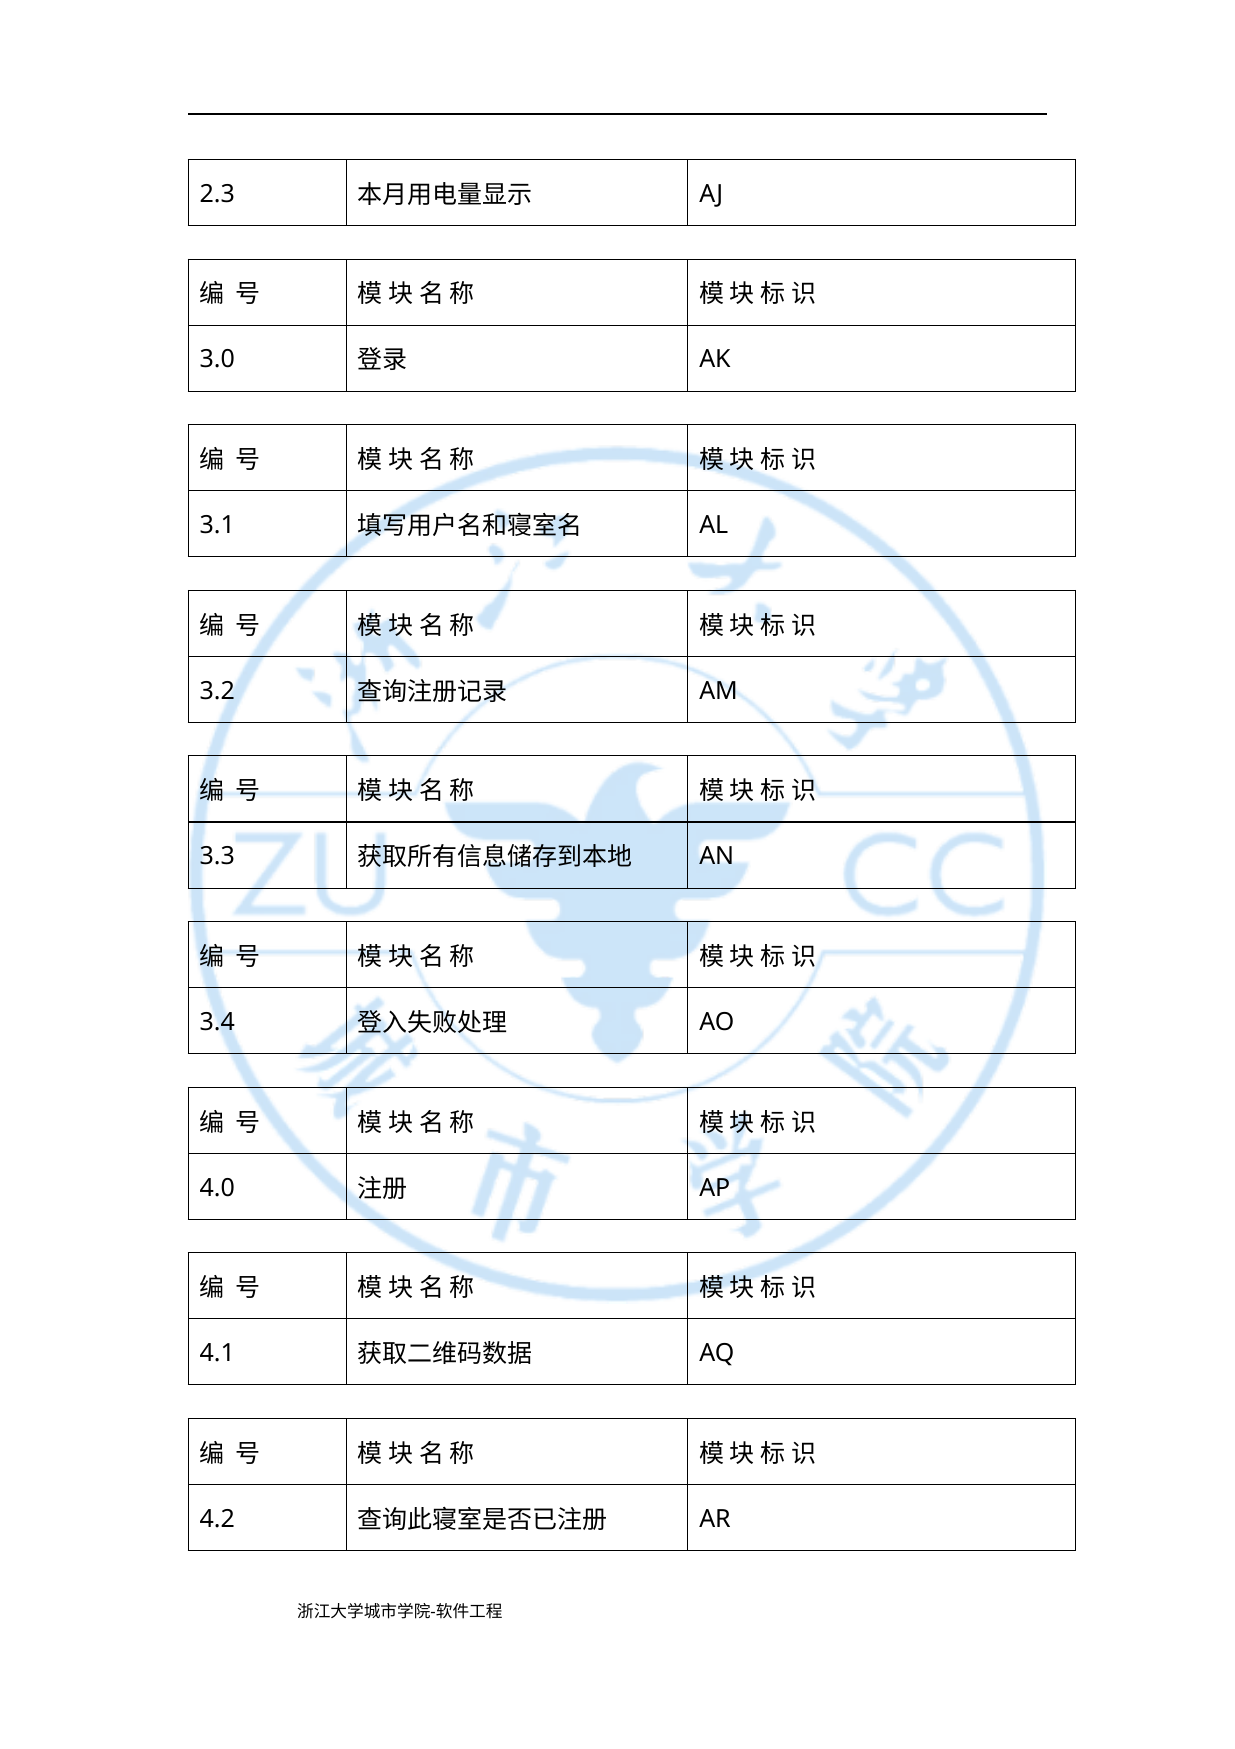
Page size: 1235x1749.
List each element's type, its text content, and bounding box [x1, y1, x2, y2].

table_cell 2.3 [189, 160, 346, 225]
table_header 模 块 标 识 [688, 1088, 1075, 1153]
table_header 模 块 标 识 [688, 1253, 1075, 1318]
table_header 模 块 名 称 [347, 591, 687, 656]
table_cell 4.2 [189, 1485, 346, 1550]
table_header 编 号 [189, 1253, 346, 1318]
table_header 模 块 标 识 [688, 922, 1075, 987]
table_header 模 块 名 称 [347, 260, 687, 324]
table_cell AQ [688, 1319, 1075, 1384]
table_header 模 块 名 称 [347, 1253, 687, 1318]
table_cell 4.0 [189, 1154, 346, 1219]
table_cell 本月用电量显示 [347, 160, 687, 225]
table_cell AR [688, 1485, 1075, 1550]
table_cell 4.1 [189, 1319, 346, 1384]
table_cell AM [688, 657, 1075, 722]
table_header 编 号 [189, 1419, 346, 1484]
table_cell 3.0 [189, 326, 346, 391]
table_header 模 块 名 称 [347, 1088, 687, 1153]
table_cell 查询注册记录 [347, 657, 687, 722]
table_cell AN [688, 823, 1075, 887]
table_header 模 块 名 称 [347, 922, 687, 987]
table_cell AP [688, 1154, 1075, 1219]
table_header 模 块 标 识 [688, 591, 1075, 656]
table_header 编 号 [189, 425, 346, 490]
table_cell 3.4 [189, 988, 346, 1053]
table_cell AK [688, 326, 1075, 391]
table_cell 填写用户名和寝室名 [347, 491, 687, 556]
table_cell 获取所有信息储存到本地 [347, 823, 687, 887]
table_header 模 块 名 称 [347, 756, 687, 821]
table_cell AO [688, 988, 1075, 1053]
table_cell 获取二维码数据 [347, 1319, 687, 1384]
table_cell AL [688, 491, 1075, 556]
table_header 模 块 标 识 [688, 260, 1075, 324]
table_cell 3.1 [189, 491, 346, 556]
table_cell 登录 [347, 326, 687, 391]
table_header 编 号 [189, 922, 346, 987]
table_cell 3.3 [189, 823, 346, 887]
table_cell 3.2 [189, 657, 346, 722]
table_cell AJ [688, 160, 1075, 225]
table_header 模 块 标 识 [688, 756, 1075, 821]
table_header 模 块 名 称 [347, 1419, 687, 1484]
table_header 模 块 标 识 [688, 1419, 1075, 1484]
table_header 模 块 标 识 [688, 425, 1075, 490]
table_header 编 号 [189, 260, 346, 324]
table_header 编 号 [189, 756, 346, 821]
table_header 编 号 [189, 591, 346, 656]
table_cell 登入失败处理 [347, 988, 687, 1053]
table_header 编 号 [189, 1088, 346, 1153]
table_header 模 块 名 称 [347, 425, 687, 490]
table_cell 注册 [347, 1154, 687, 1219]
table_cell 查询此寝室是否已注册 [347, 1485, 687, 1550]
